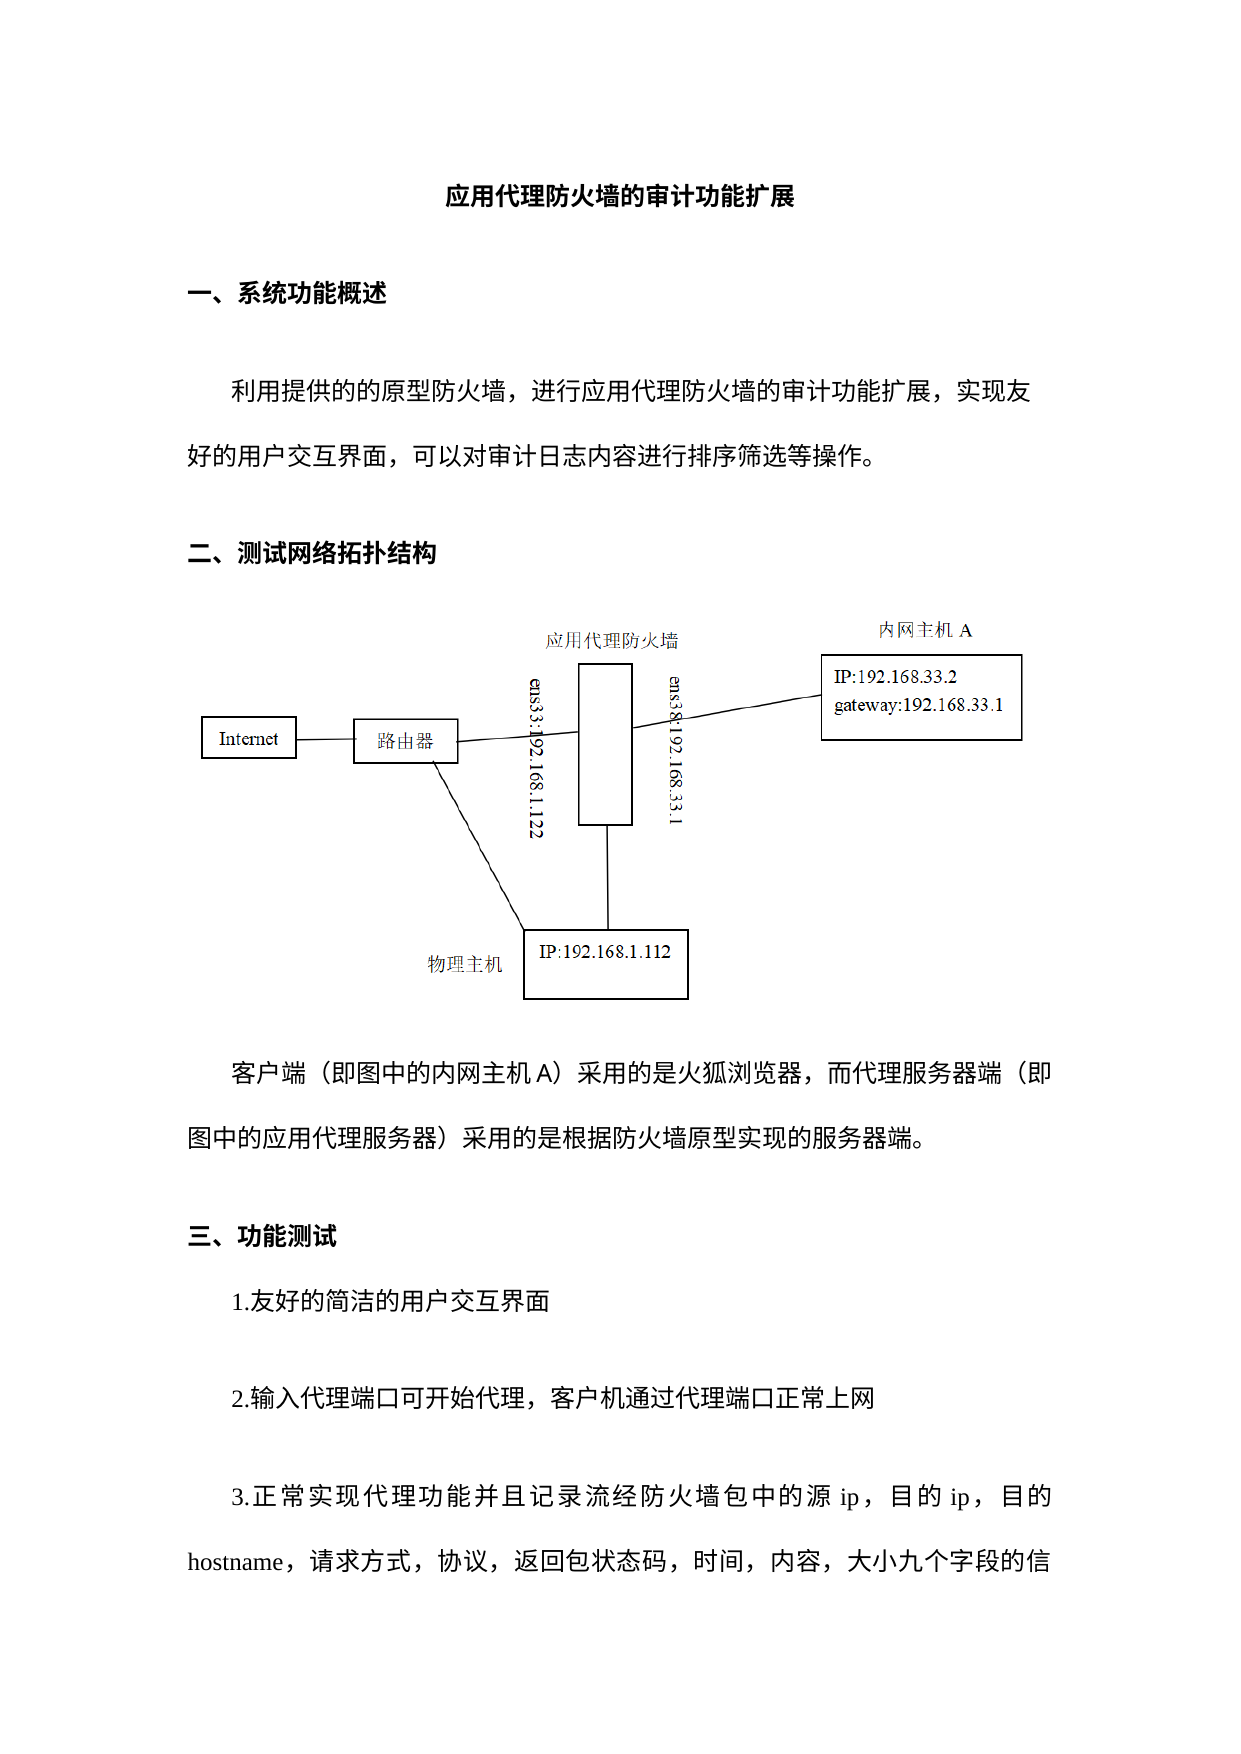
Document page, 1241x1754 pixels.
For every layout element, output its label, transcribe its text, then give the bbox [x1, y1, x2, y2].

text 1.友好的简洁的用户交互界面 [187, 1267, 1053, 1332]
text 利用提供的的原型防火墙，进行应用代理防火墙的审计功能扩展，实现友好的用户交互界面，可以对审计日志内容进行排序筛选等操作。 [187, 357, 1053, 487]
text 一、系统功能概述 [187, 259, 1053, 324]
text 客户端（即图中的内网主机A）采用的是火狐浏览器，而代理服务器端（即图中的应用代理服务器）采用的是根据防火墙原型实现的服务器端。 [187, 1039, 1053, 1169]
picture [187, 617, 1053, 1035]
list 功能测试 [187, 1202, 1053, 1267]
text 二、测试网络拓扑结构 [187, 519, 1053, 584]
text 2.输入代理端口可开始代理，客户机通过代理端口正常上网 [187, 1364, 1053, 1429]
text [187, 1462, 1053, 1592]
text 应用代理防火墙的审计功能扩展 [187, 162, 1053, 227]
